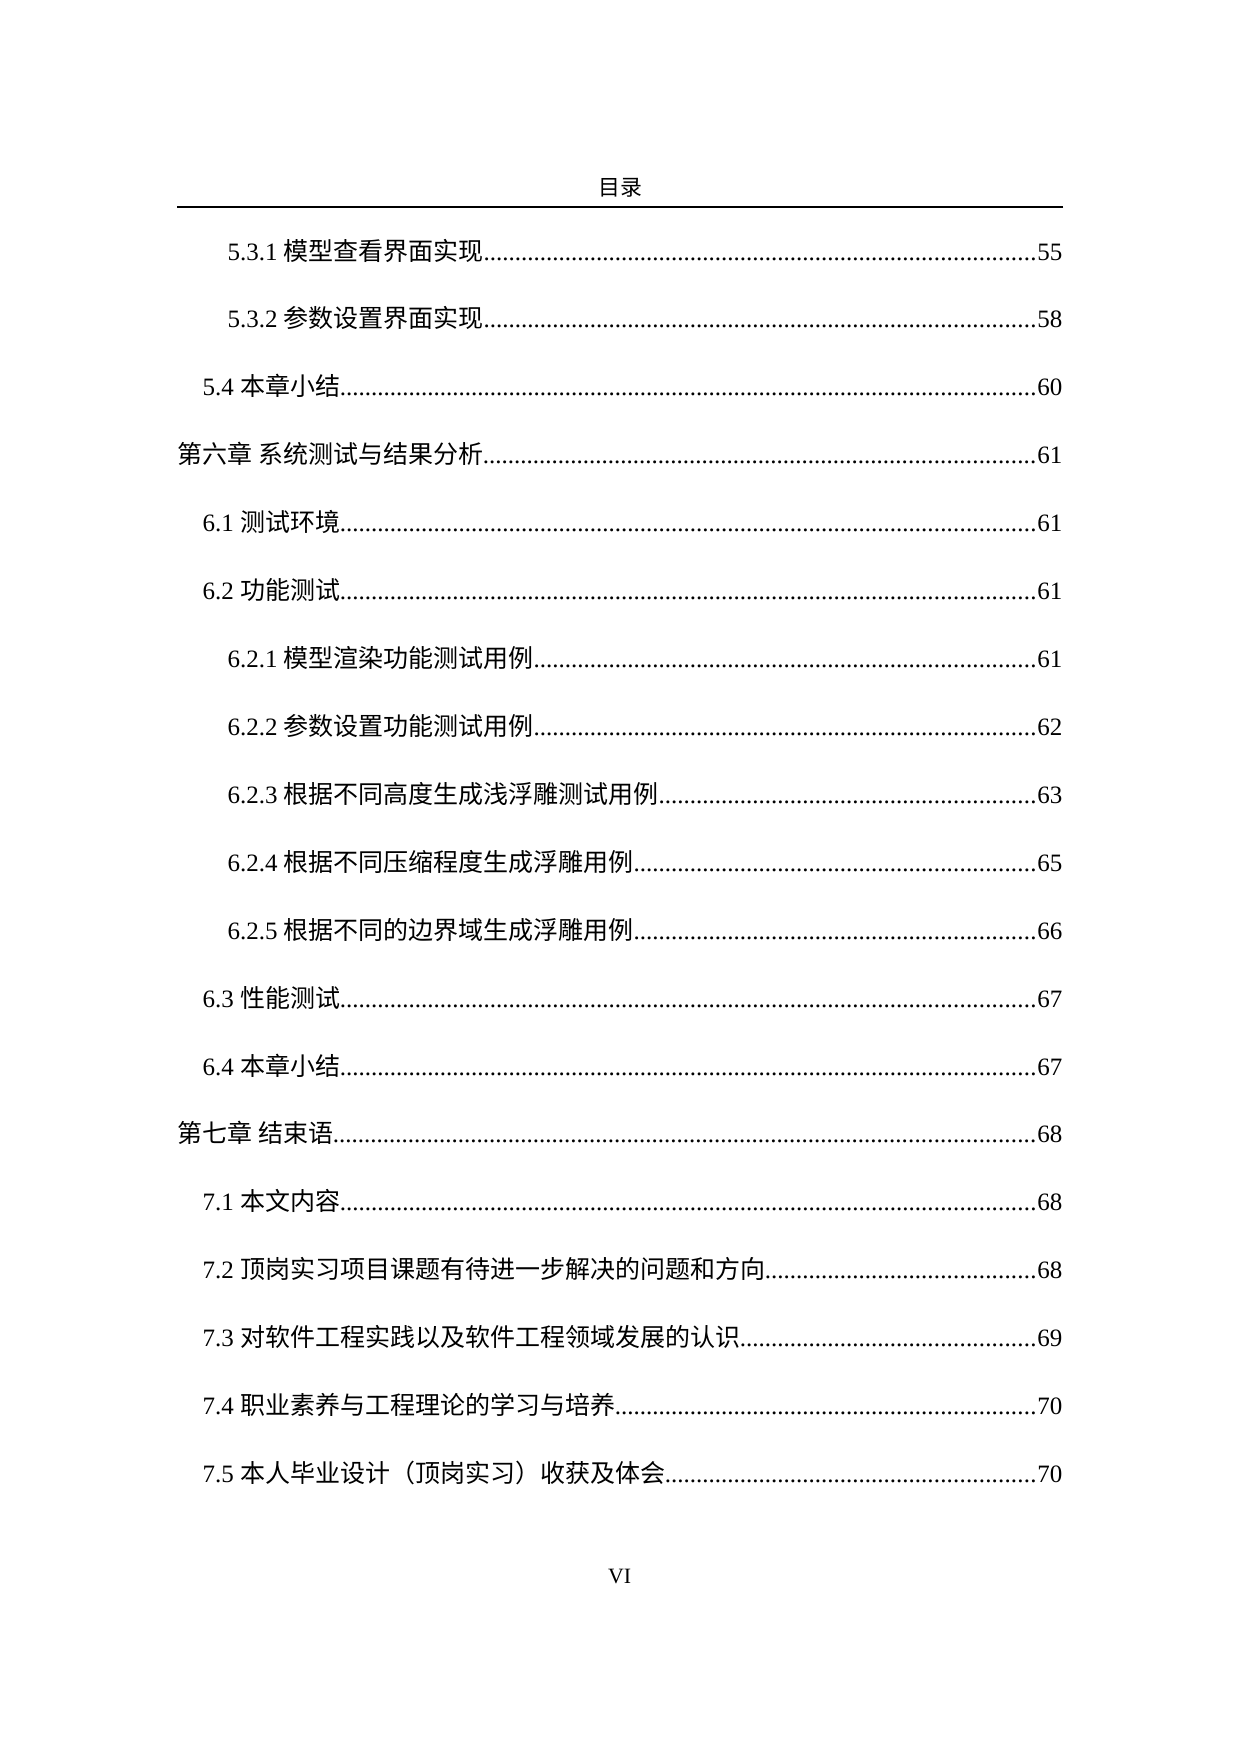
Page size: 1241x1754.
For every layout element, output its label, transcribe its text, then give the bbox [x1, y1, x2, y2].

text 6.2 功能测试 61 [202, 555, 1063, 623]
text 第七章 结束语 68 [177, 1098, 1063, 1166]
text 7.2 顶岗实习项目课题有待进一步解决的问题和方向 68 [202, 1234, 1063, 1302]
text 6.3 性能测试 67 [202, 962, 1063, 1030]
text 5.3.2 参数设置界面实现 58 [227, 283, 1063, 351]
text 7.3 对软件工程实践以及软件工程领域发展的认识 69 [202, 1302, 1063, 1370]
text 6.2.1 模型渲染功能测试用例 61 [227, 623, 1063, 691]
text 第六章 系统测试与结果分析 61 [177, 419, 1063, 487]
text 7.4 职业素养与工程理论的学习与培养 70 [202, 1370, 1063, 1438]
text 7.1 本文内容 68 [202, 1166, 1063, 1234]
text 6.2.2 参数设置功能测试用例 62 [227, 691, 1063, 758]
text 5.3.1 模型查看界面实现 55 [227, 215, 1063, 283]
text 7.5 本人毕业设计（顶岗实习）收获及体会 70 [202, 1438, 1063, 1506]
text 6.2.3 根据不同高度生成浅浮雕测试用例 63 [227, 758, 1063, 826]
text 6.1 测试环境 61 [202, 487, 1063, 555]
text 5.4 本章小结 60 [202, 351, 1063, 419]
text 6.4 本章小结 67 [202, 1030, 1063, 1098]
text 6.2.5 根据不同的边界域生成浮雕用例 66 [227, 894, 1063, 962]
text 6.2.4 根据不同压缩程度生成浮雕用例 65 [227, 826, 1063, 894]
